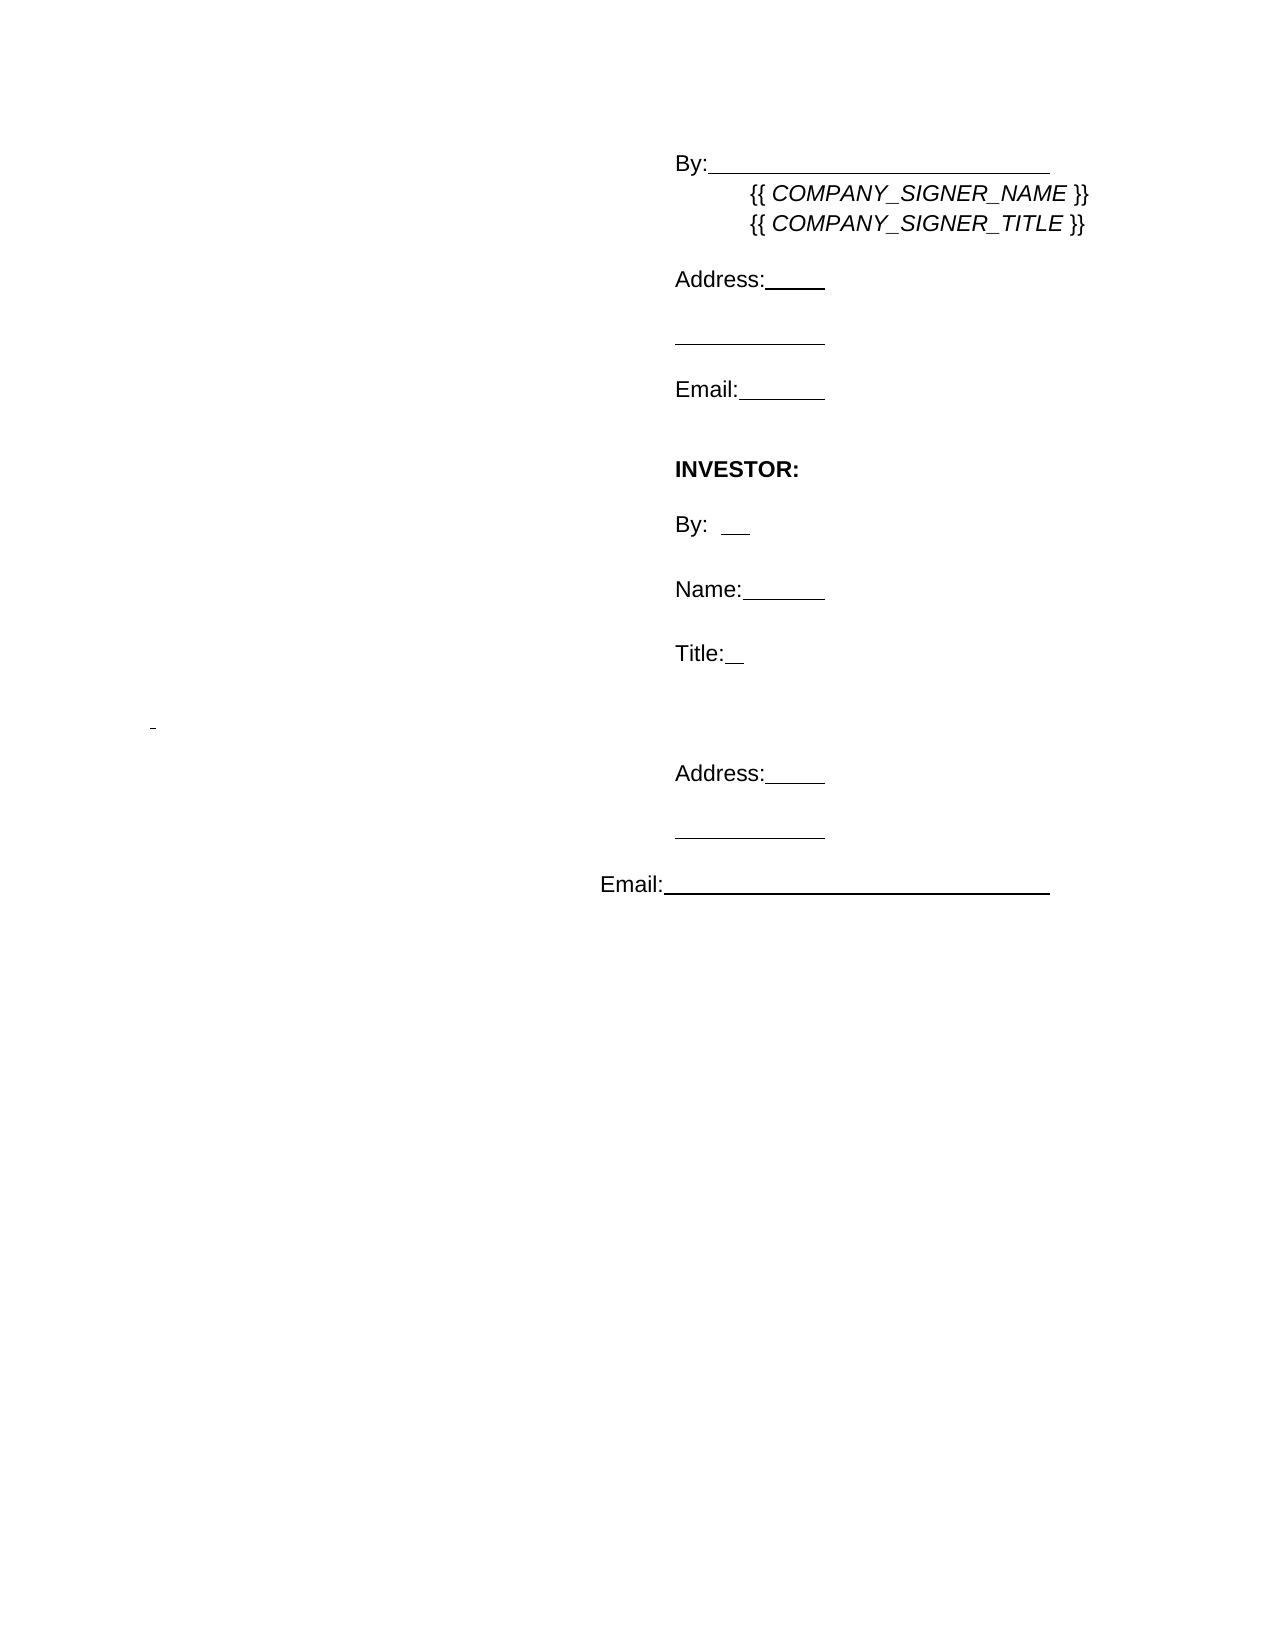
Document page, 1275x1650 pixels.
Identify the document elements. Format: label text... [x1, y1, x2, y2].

text INVESTOR: [150, 456, 1125, 483]
text Email: [150, 871, 1152, 897]
text {{ COMPANY_SIGNER_NAME }} [694, 180, 1162, 207]
text Title: [150, 640, 1125, 667]
text By: [675, 150, 1162, 176]
text By: [150, 511, 1125, 538]
text Email: [150, 376, 1125, 402]
text Name: [150, 576, 1125, 602]
text {{ COMPANY_SIGNER_TITLE }} [694, 210, 1162, 237]
text Address: [150, 266, 1125, 292]
text Address: [150, 760, 1125, 786]
